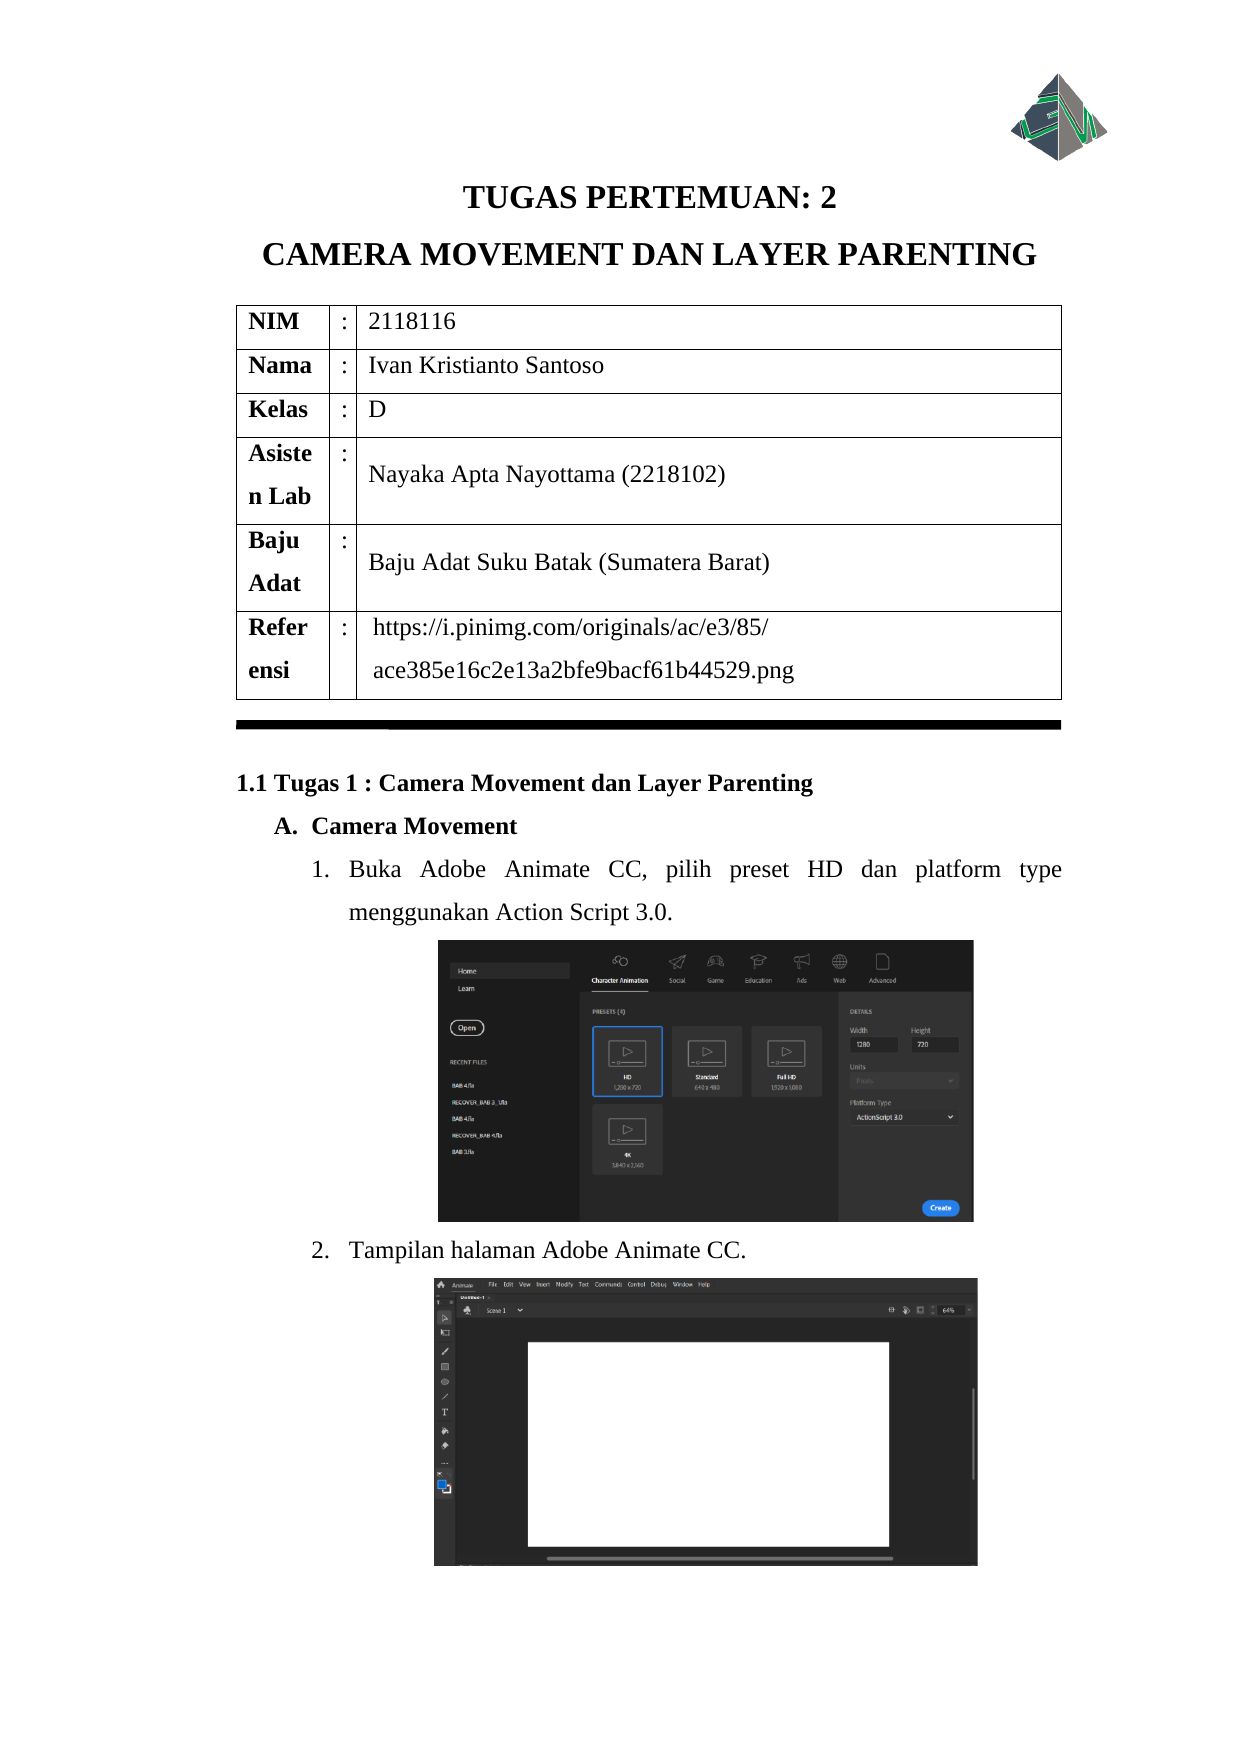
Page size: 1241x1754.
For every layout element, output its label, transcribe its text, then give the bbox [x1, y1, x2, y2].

table_cell : [330, 612, 356, 698]
table_cell Asisten Lab [237, 438, 329, 524]
subtitle 2 CAMERA MOVEMENT DAN LAYER PARENTING [236, 177, 1063, 273]
table_cell Baju Adat [237, 525, 329, 611]
table_header : [330, 306, 356, 349]
list Tampilan halaman Adobe Animate CC. [311, 1236, 1063, 1264]
subtitle Tugas 1 : Camera Movement dan Layer Parenting [236, 712, 1063, 796]
table_cell : [330, 394, 356, 437]
table_cell Referensi [237, 612, 329, 698]
picture [438, 940, 974, 1222]
table_cell : [330, 350, 356, 393]
table_cell : [330, 438, 356, 524]
table_header 2118116 [357, 306, 1061, 349]
table_cell Baju Adat Suku Batak (Sumatera Barat) [357, 525, 1061, 611]
table_cell Kelas [237, 394, 329, 437]
table_cell D [357, 394, 1061, 437]
table_cell Ivan Kristianto Santoso [357, 350, 1061, 393]
table_cell https://i.pinimg.com/originals/ac/e3/85/ace385e16c2e13a2bfe9bacf61b44529.png [357, 612, 1061, 698]
picture [1010, 73, 1108, 161]
list Buka Adobe Animate CC, pilih preset HD dan platform type menggunakan Action Script 3.0. [311, 854, 1063, 926]
list Camera Movement [274, 811, 1063, 839]
table_cell Nama [237, 350, 329, 393]
table_cell : [330, 525, 356, 611]
table_cell Nayaka Apta Nayottama (2218102) [357, 438, 1061, 524]
table_header NIM [237, 306, 329, 349]
picture [434, 1278, 978, 1566]
